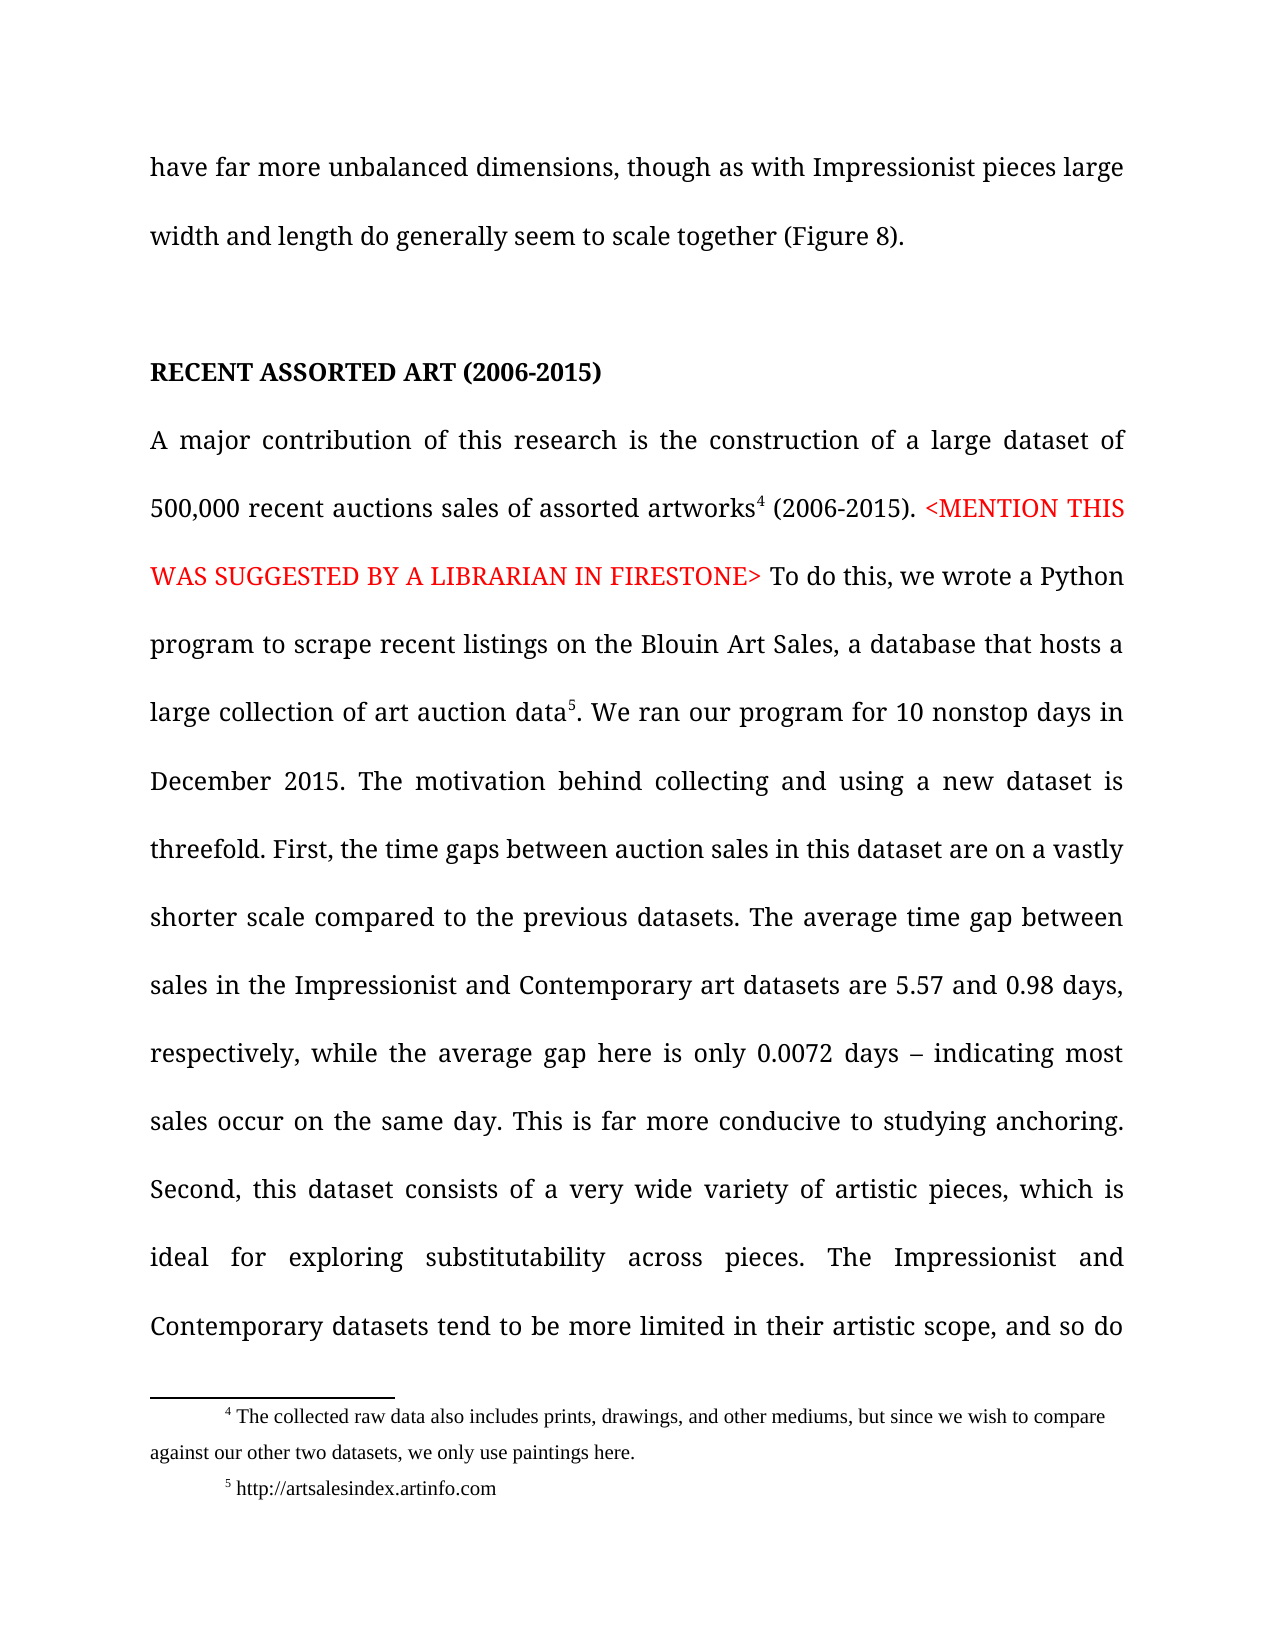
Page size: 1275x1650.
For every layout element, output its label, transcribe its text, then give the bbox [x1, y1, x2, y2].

text RECENT ASSORTED ART (2006-2015) [150, 354, 1125, 388]
